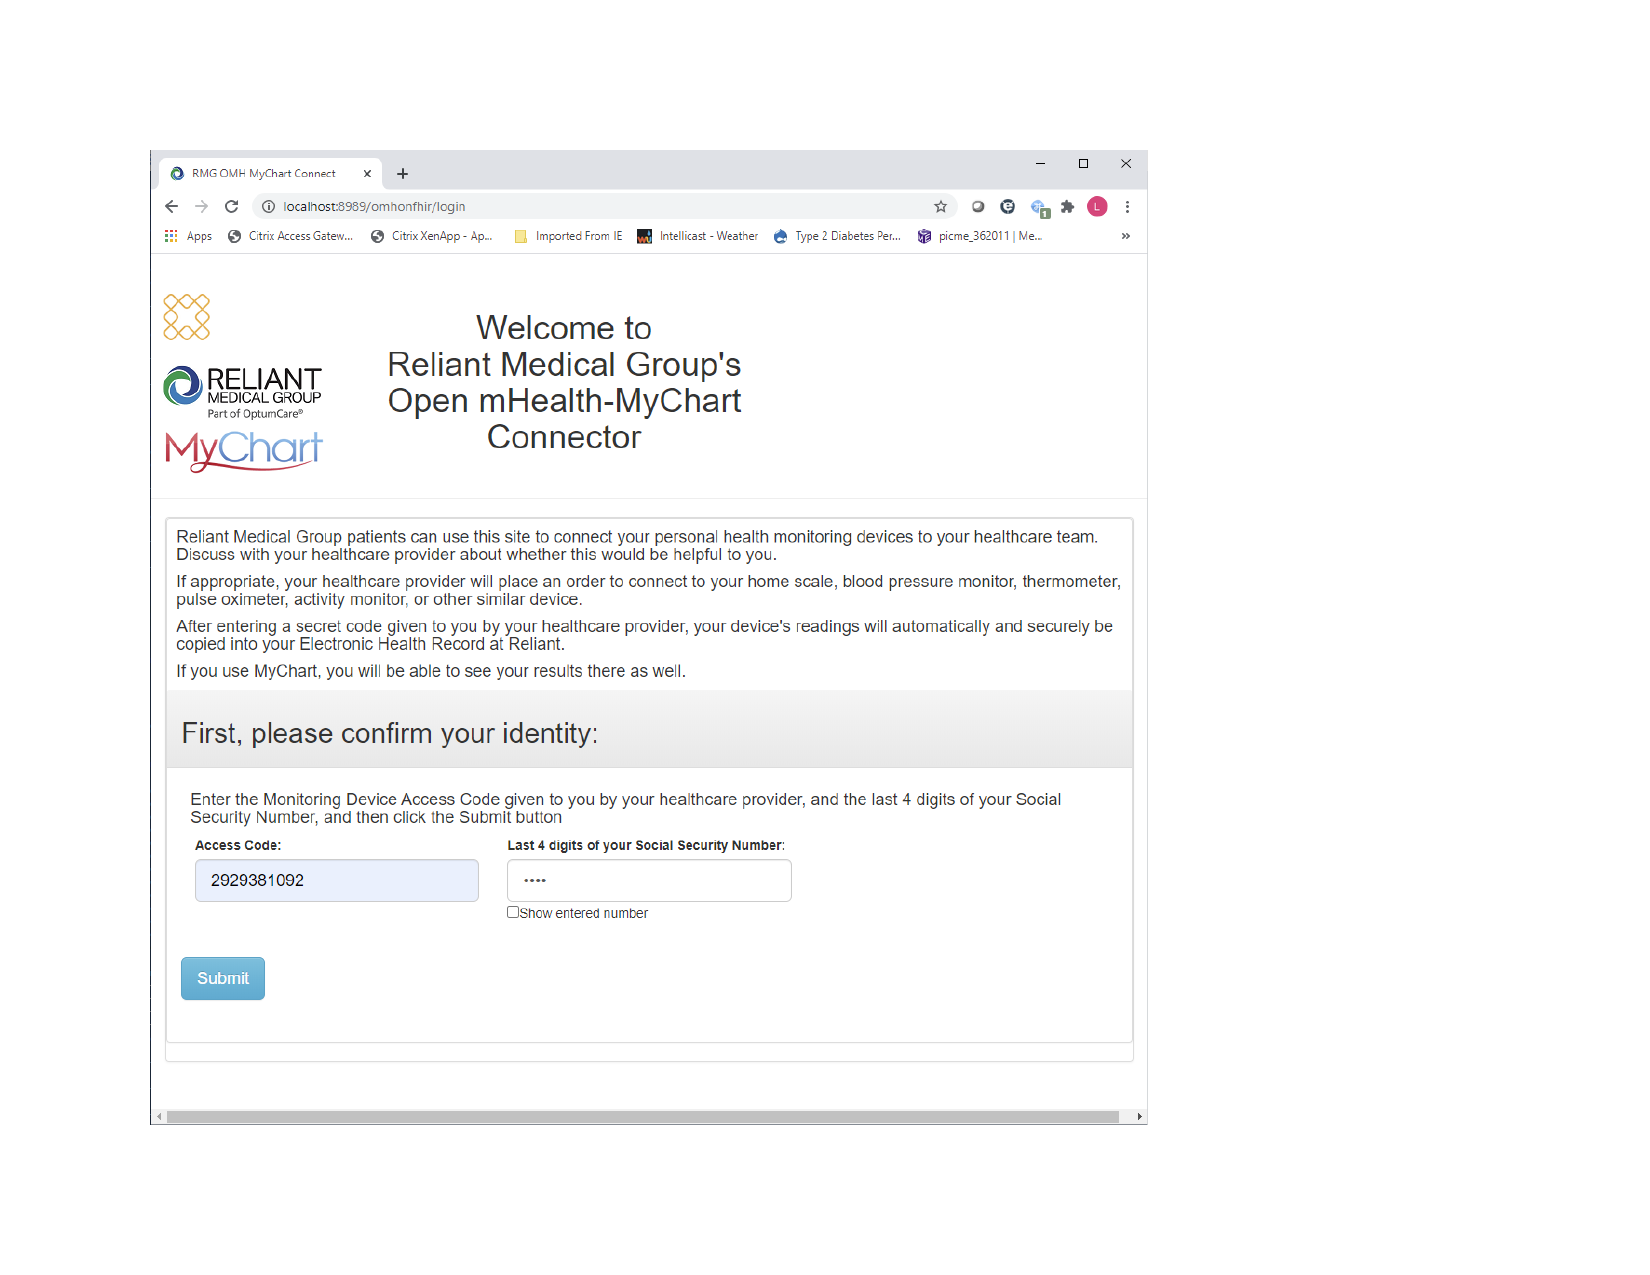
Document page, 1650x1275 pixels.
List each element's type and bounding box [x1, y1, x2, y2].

picture [150, 150, 1148, 1125]
